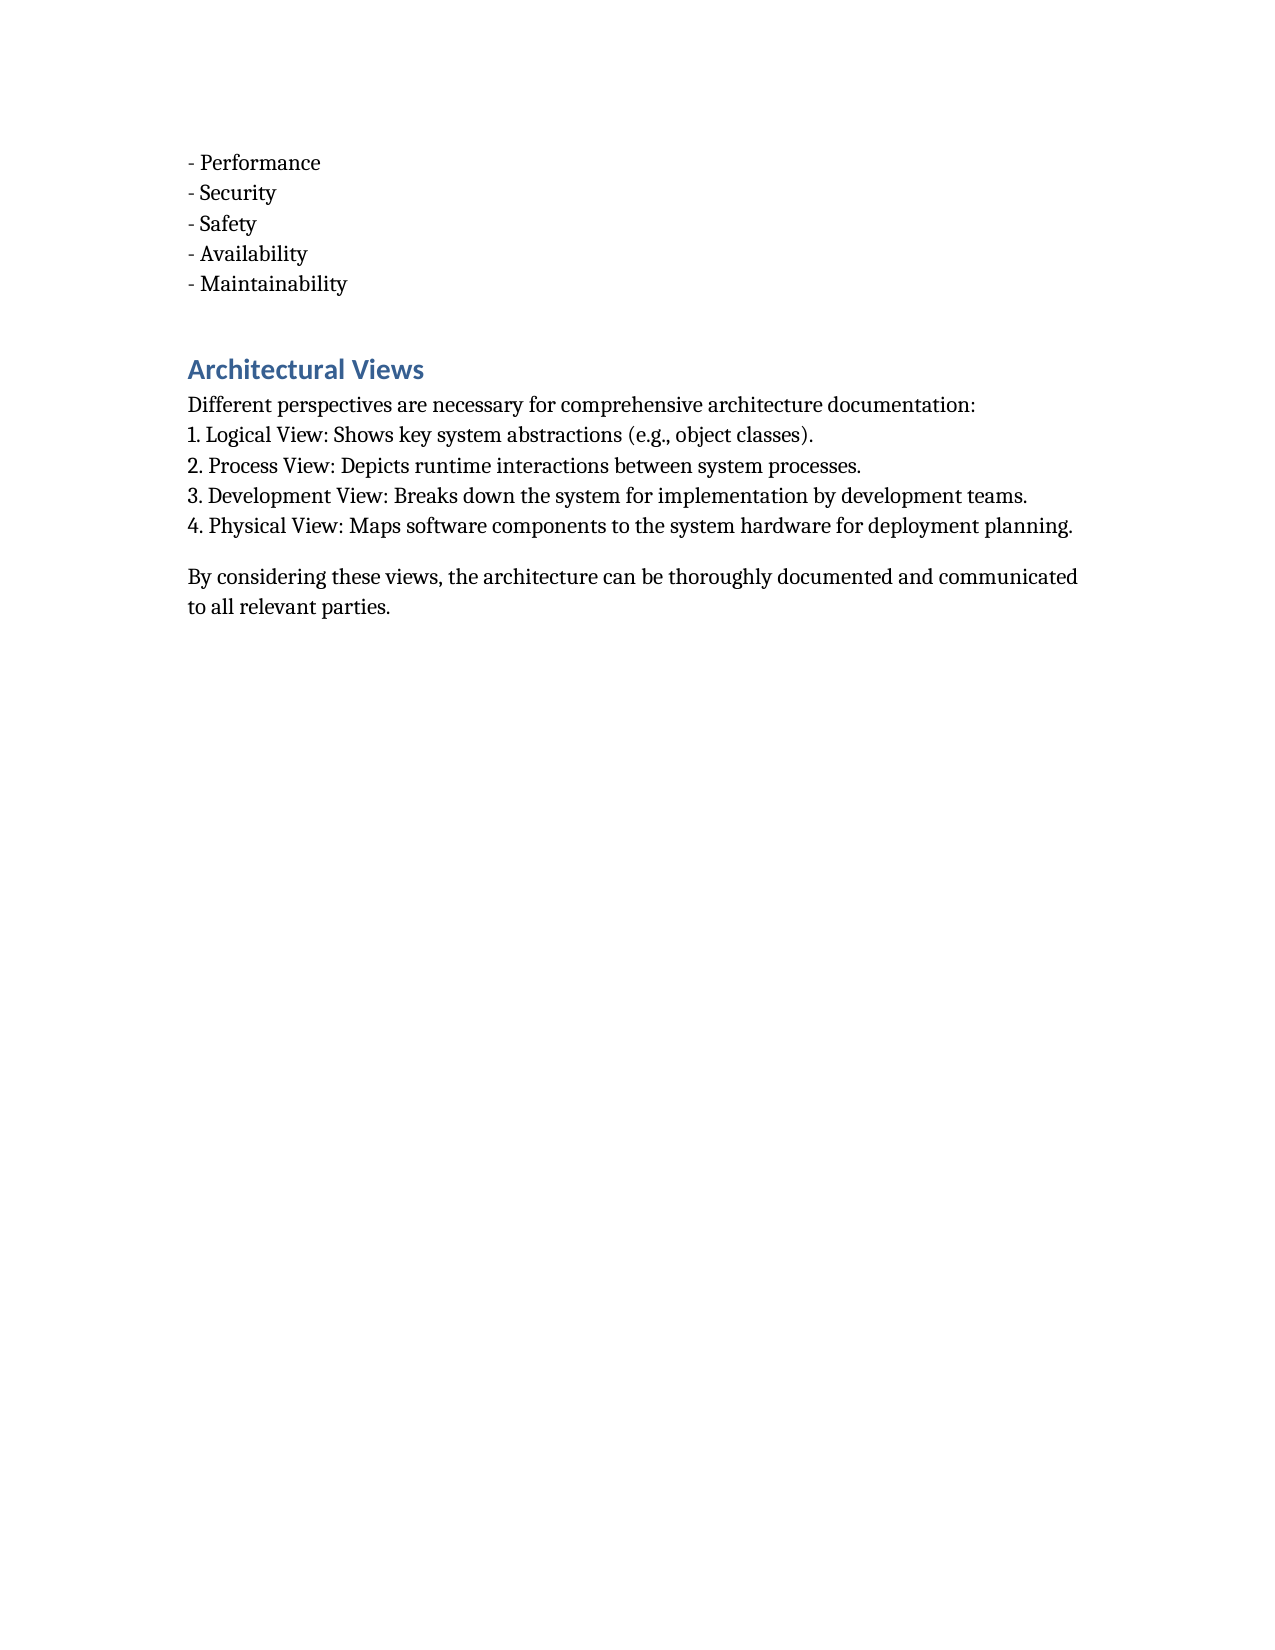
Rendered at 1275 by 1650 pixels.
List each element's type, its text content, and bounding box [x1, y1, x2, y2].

subtitle Architectural Views [187, 351, 1087, 387]
text - Performance - Security - Safety - Availability - Maintainability [187, 150, 1087, 297]
text Different perspectives are necessary for comprehensive architecture documentation: 1. Logical View: Shows key system abstractions (e.g., object classes). 2. Process View: Depicts runtime interactions between system processes. 3. Development View: Breaks down the system for implementation by development teams. 4. Physical View: Maps software components to the system hardware for deployment planning. [187, 392, 1087, 539]
text By considering these views, the architecture can be thoroughly documented and communicated to all relevant parties. [187, 564, 1087, 620]
